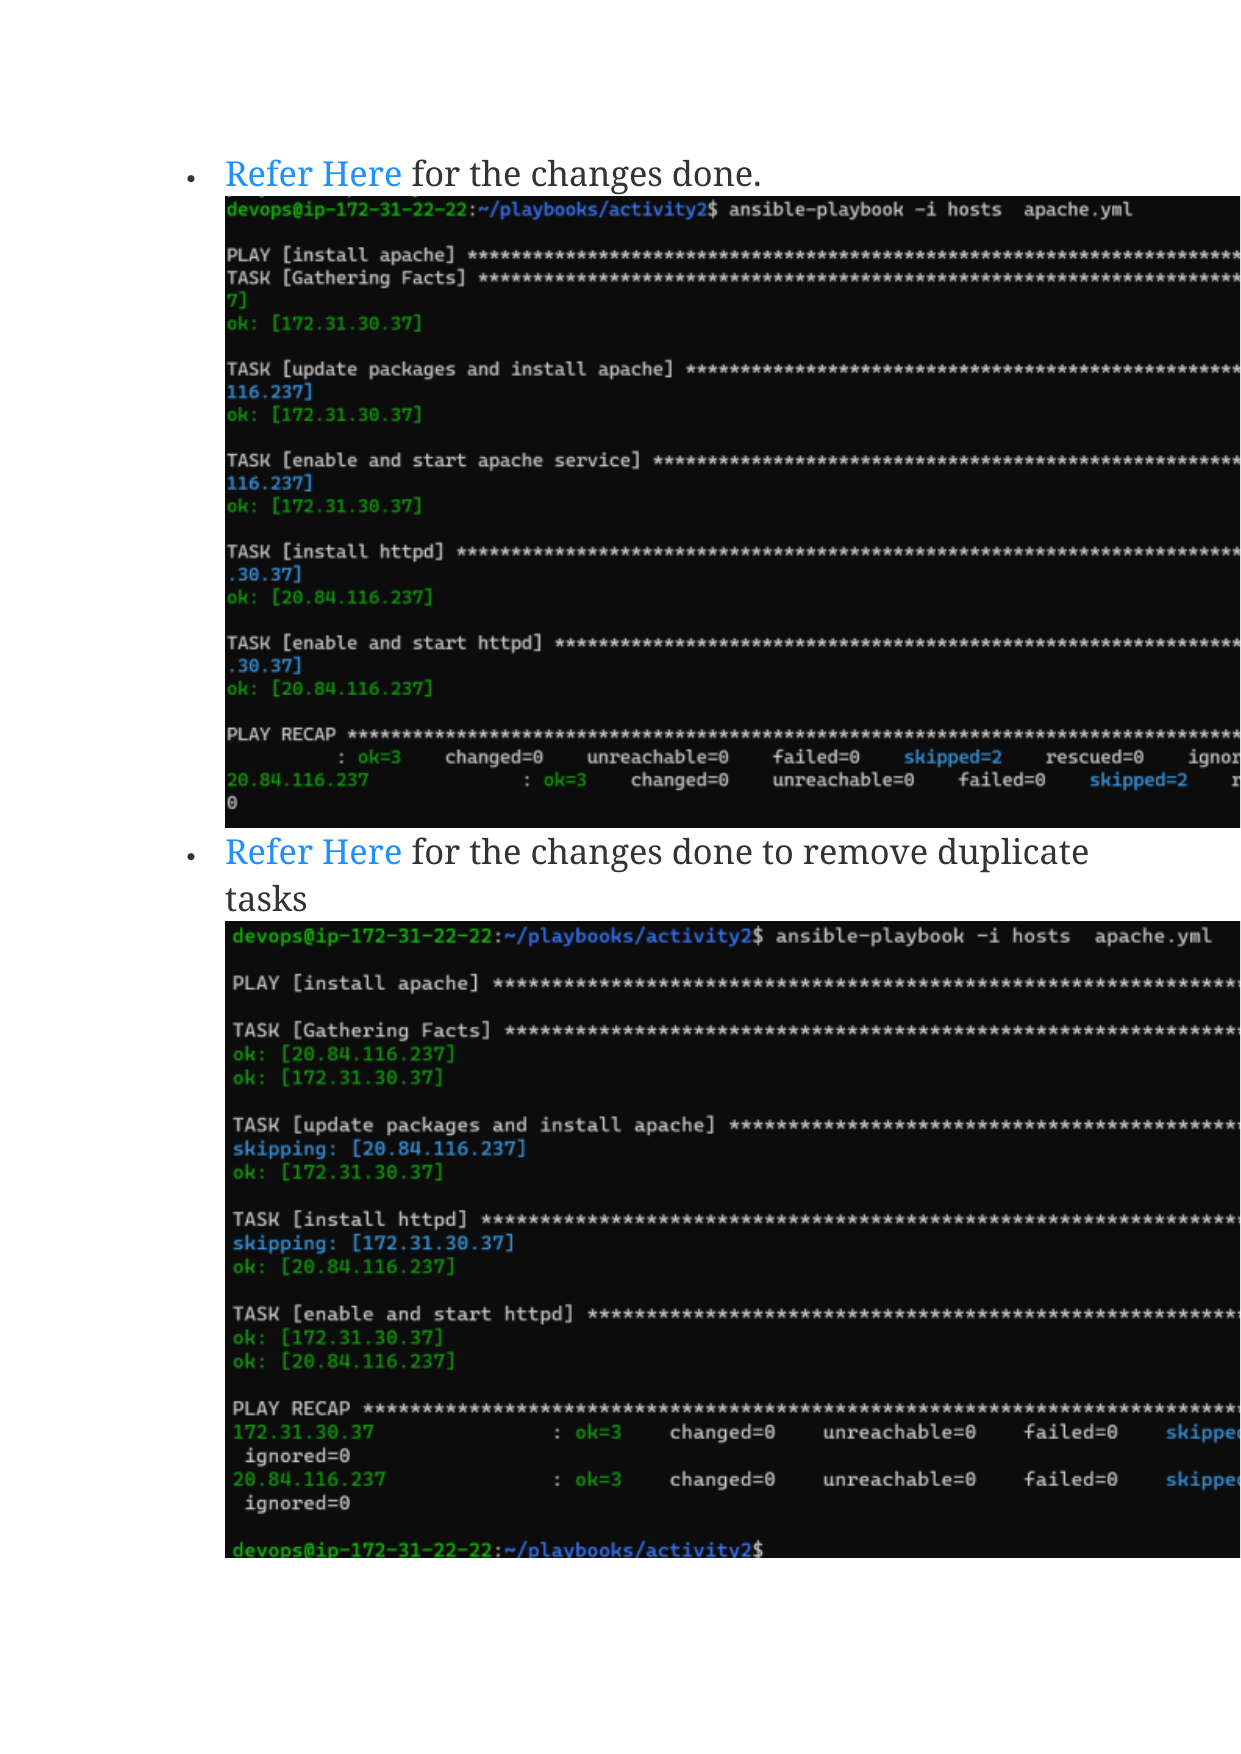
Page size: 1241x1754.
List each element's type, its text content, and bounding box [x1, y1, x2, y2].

picture [225, 921, 1241, 1558]
picture [225, 196, 1241, 828]
